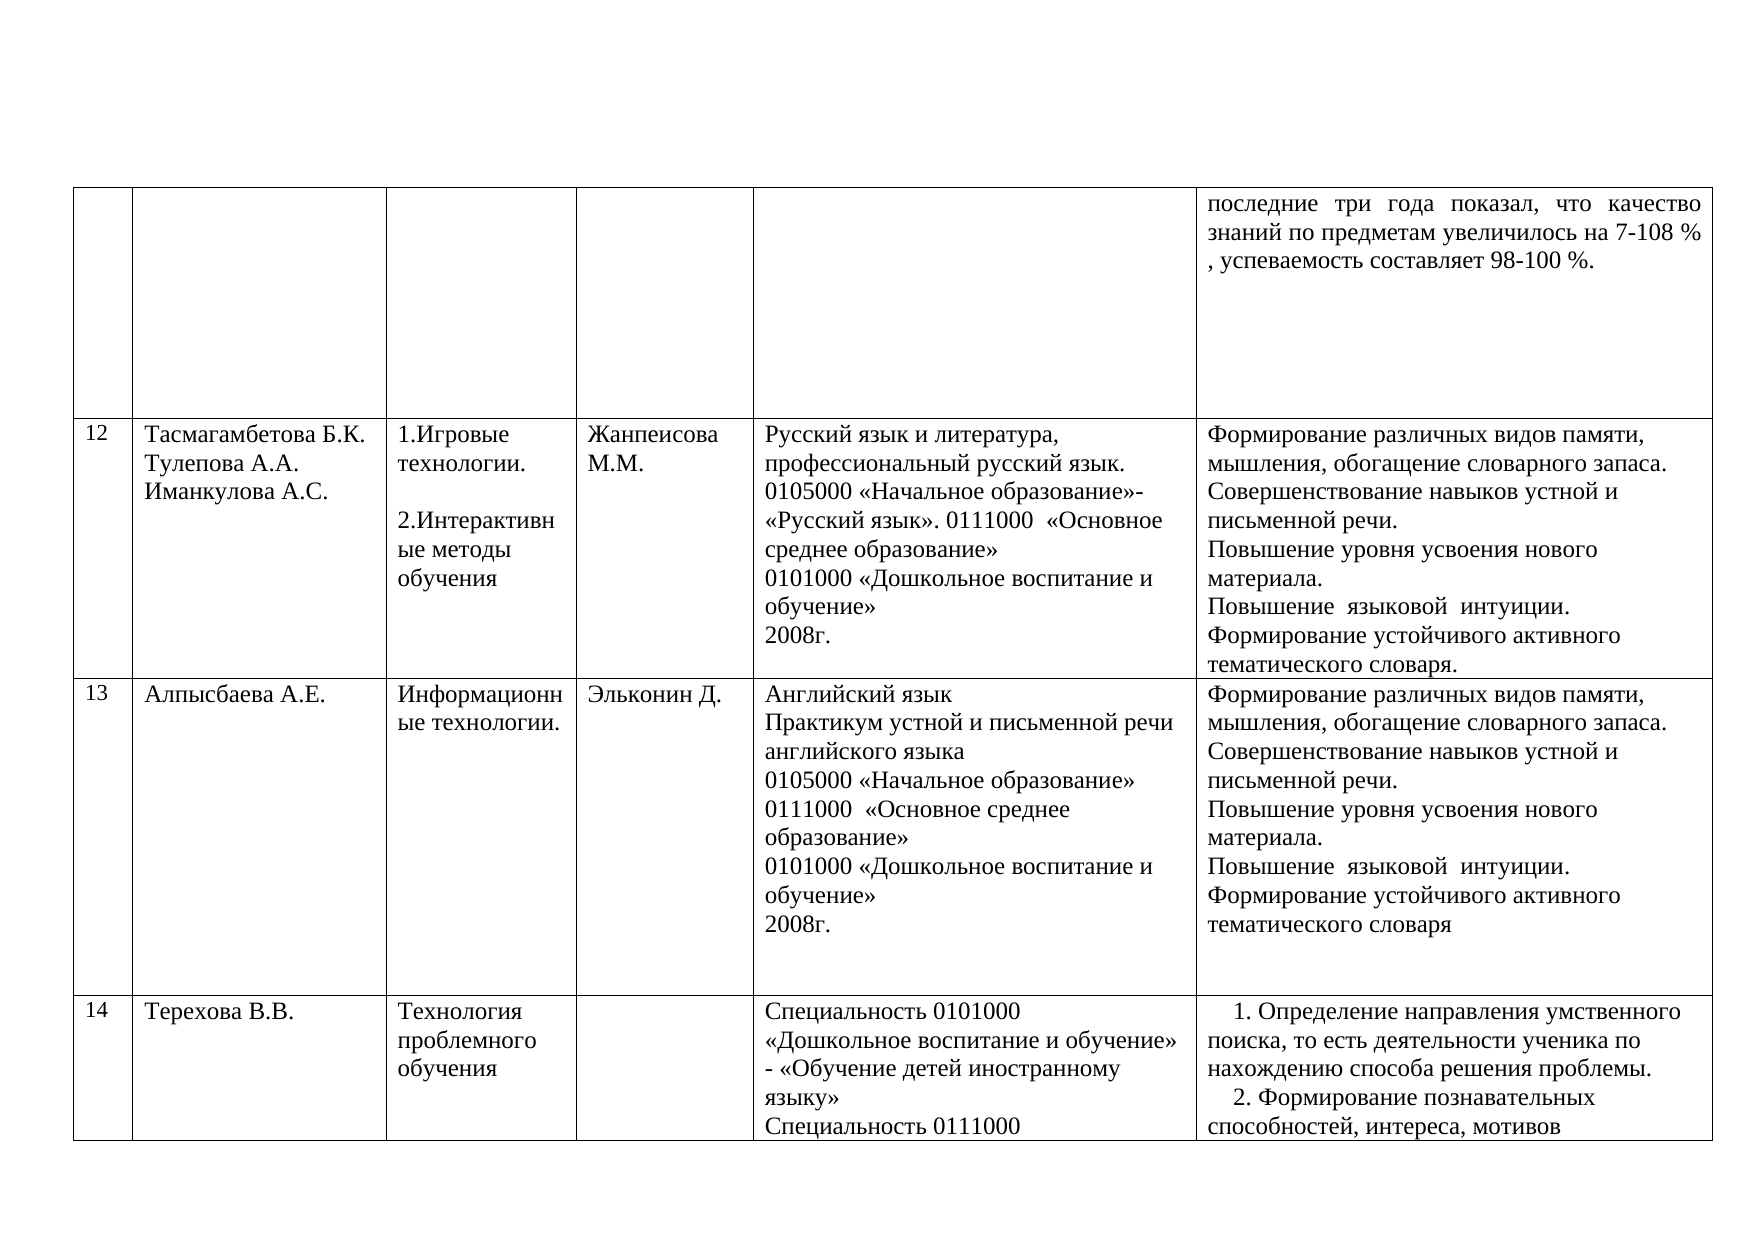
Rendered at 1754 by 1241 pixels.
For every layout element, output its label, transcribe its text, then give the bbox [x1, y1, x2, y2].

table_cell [1197, 188, 1712, 418]
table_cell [754, 996, 1196, 1140]
table_cell Формирование различных видов памяти, мышления, обогащение словарного запаса. Совершенствование навыков устной и письменной речи. Повышение уровня усвоения нового материала. Повышение языковой интуиции. Формирование устойчивого активного тематического словаря. [1197, 419, 1712, 678]
table_cell Информационные технологии. [387, 679, 576, 995]
table_cell Формирование различных видов памяти, мышления, обогащение словарного запаса. Совершенствование навыков устной и письменной речи. Повышение уровня усвоения нового материала. Повышение языковой интуиции. Формирование устойчивого активного тематического словаря [1197, 679, 1712, 995]
table_cell 12 [74, 419, 132, 678]
table_cell Терехова В.В. [133, 996, 386, 1140]
table_cell 11 [74, 188, 132, 418]
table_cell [133, 188, 386, 418]
table_cell Русский язык и литература, профессиональный русский язык. 0105000 «Начальное образование»- «Русский язык». 0111000 «Основное среднее образование» 0101000 «Дошкольное воспитание и обучение» 2008г. [754, 419, 1196, 678]
table_cell Жанпеисова М.М. [577, 419, 753, 678]
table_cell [1197, 996, 1712, 1140]
table_cell 14 [74, 996, 132, 1140]
table_cell Эльконин Д. [577, 679, 753, 995]
table_cell 1.Игровые технологии. 2.Интерактивные методы обучения [387, 419, 576, 678]
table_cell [754, 188, 1196, 418]
table_cell Алпысбаева А.Е. [133, 679, 386, 995]
table_cell Тасмагамбетова Б.К. Тулепова А.А. Иманкулова А.С. [133, 419, 386, 678]
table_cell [387, 996, 576, 1140]
table_cell [577, 188, 753, 418]
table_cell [387, 188, 576, 418]
table_cell Английский язык Практикум устной и письменной речи английского языка 0105000 «Начальное образование» 0111000 «Основное среднее образование» 0101000 «Дошкольное воспитание и обучение» 2008г. [754, 679, 1196, 995]
table_cell 13 [74, 679, 132, 995]
table_cell [577, 996, 753, 1140]
